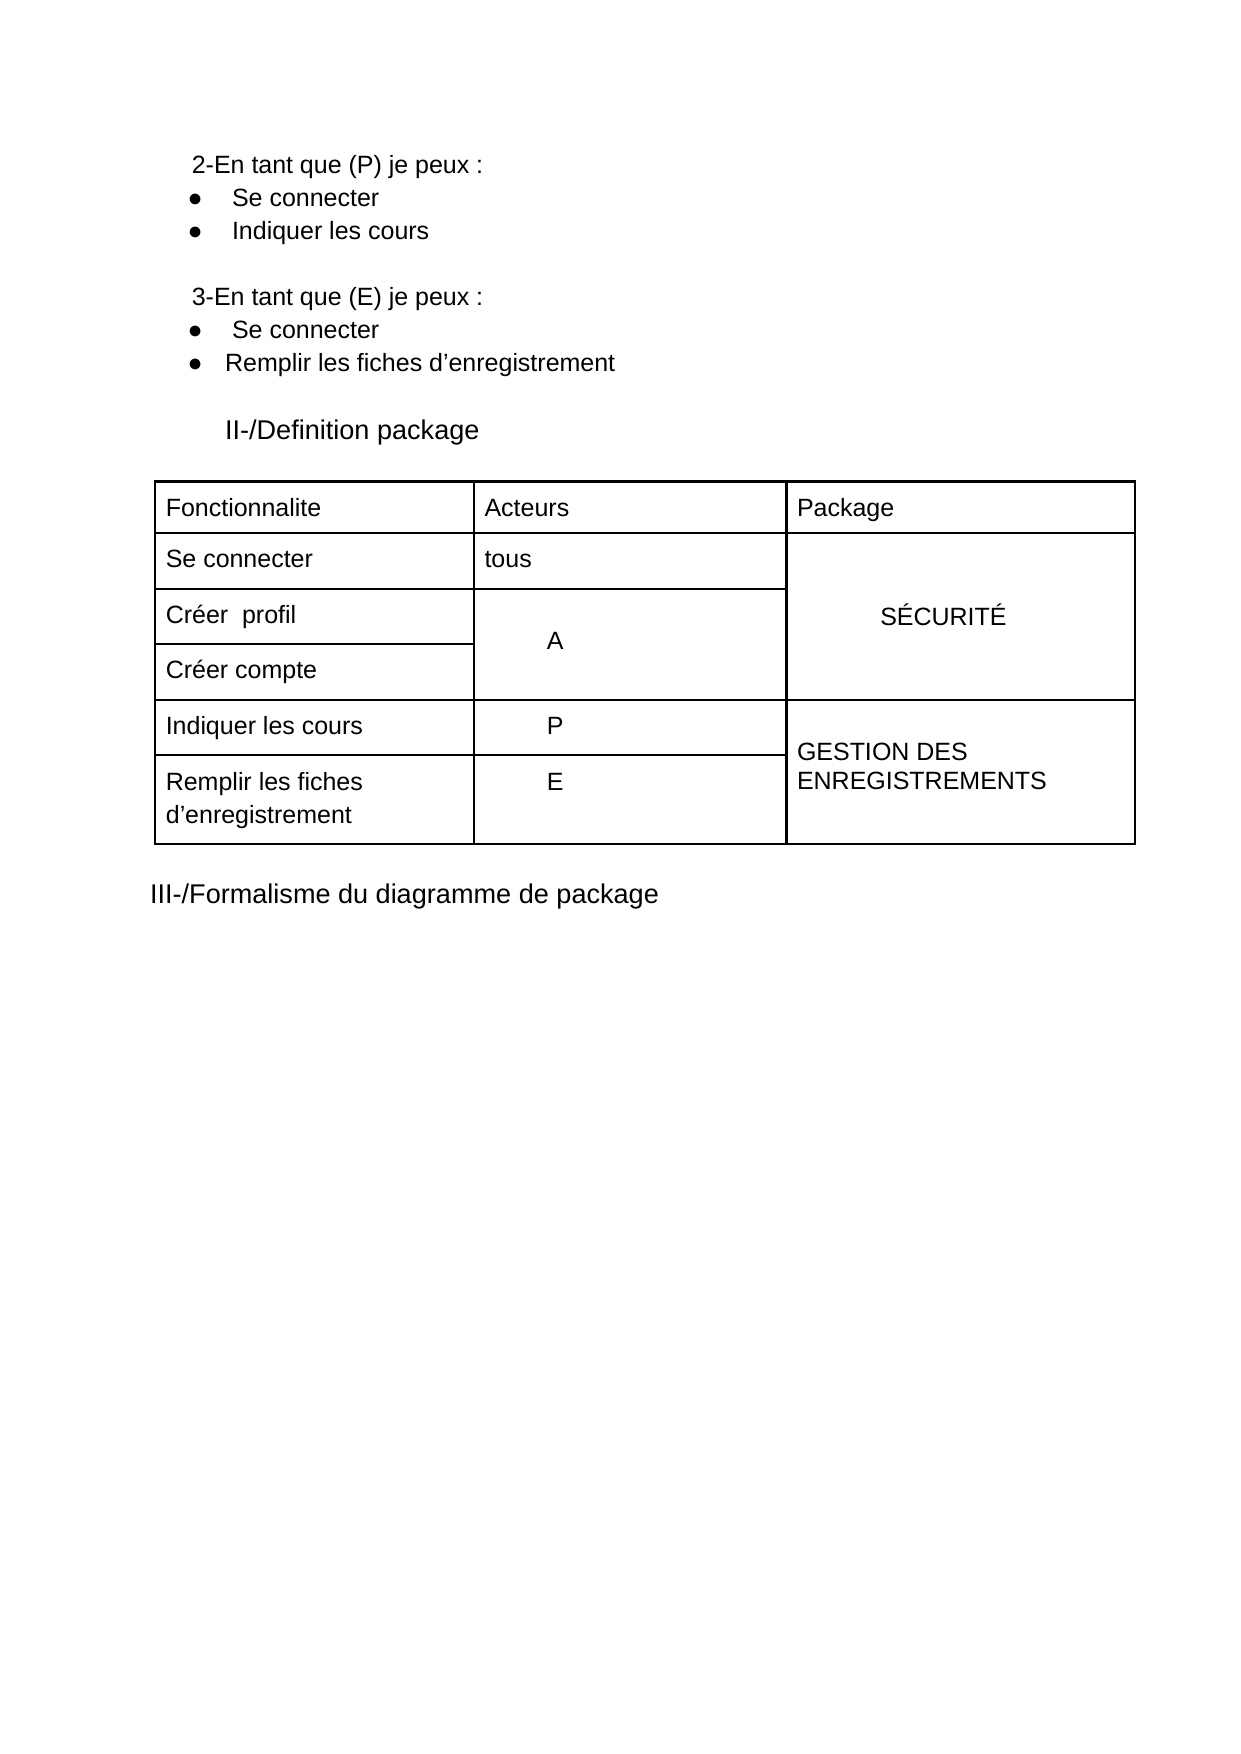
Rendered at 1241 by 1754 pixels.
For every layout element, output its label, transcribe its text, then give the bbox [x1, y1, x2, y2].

table_cell E [475, 756, 785, 843]
table_cell Créer profil [156, 590, 473, 643]
list Se connecter [187, 183, 1090, 212]
table_header Fonctionnalite [156, 483, 473, 532]
table_cell Se connecter [156, 534, 473, 587]
table_cell GESTION DES ENREGISTREMENTS [788, 701, 1134, 843]
text 2-En tant que (P) je peux : [150, 150, 1090, 179]
table_cell Remplir les fiches d’enregistrement [156, 756, 473, 843]
text II-/Definition package [225, 414, 1090, 445]
list Remplir les fiches d’enregistrement [187, 348, 1090, 377]
list Indiquer les cours [187, 216, 1090, 245]
table_header Package [788, 483, 1134, 532]
table_cell P [475, 701, 785, 754]
table_cell tous [475, 534, 785, 587]
list Se connecter [187, 315, 1090, 344]
table_cell A [475, 590, 785, 698]
text III-/Formalisme du diagramme de package [150, 878, 1090, 909]
table_cell SÉCURITÉ [788, 534, 1134, 698]
table_cell Indiquer les cours [156, 701, 473, 754]
table_header Acteurs [475, 483, 785, 532]
text 3-En tant que (E) je peux : [150, 282, 1090, 311]
table_cell Créer compte [156, 645, 473, 698]
